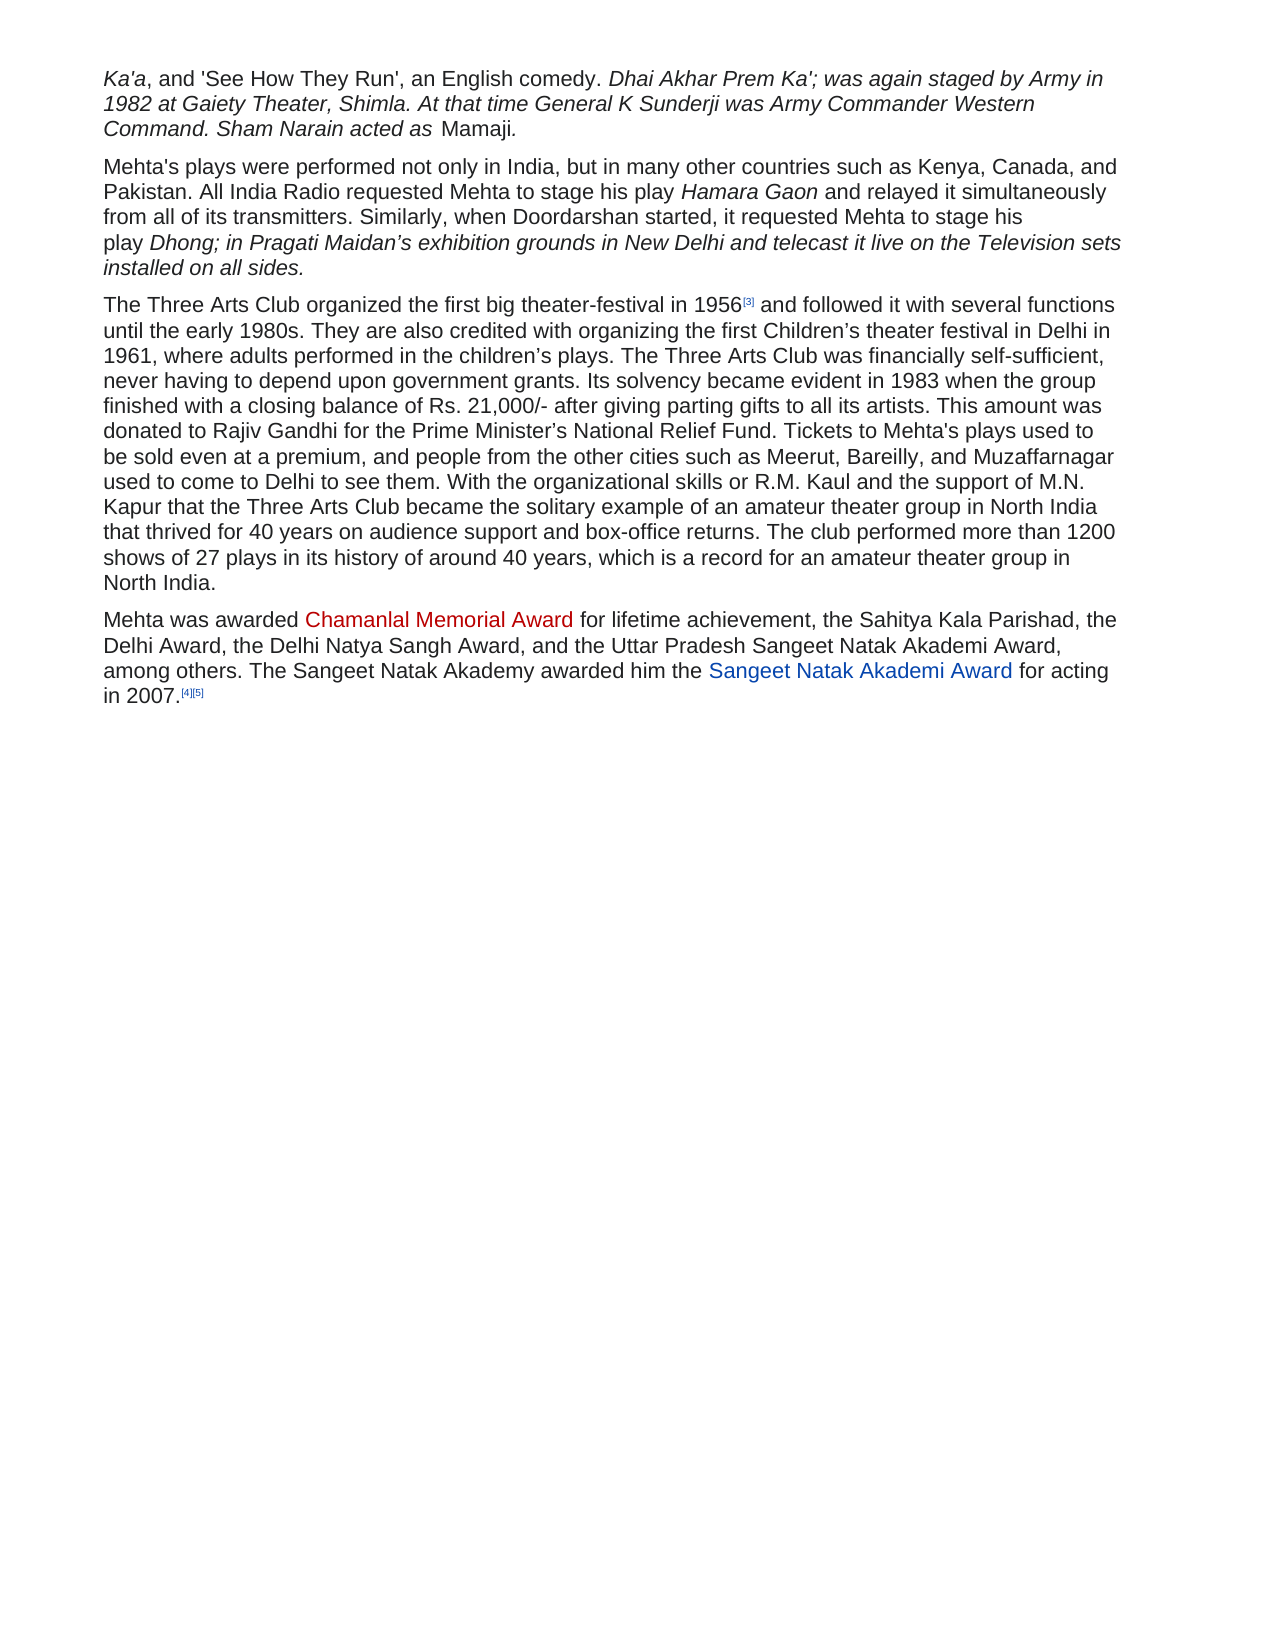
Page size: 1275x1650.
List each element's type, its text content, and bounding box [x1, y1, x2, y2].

text Mehta's plays were performed not only in India, but in many other countries such as Kenya, Canada, and Pakistan. All India Radio requested Mehta to stage his play Hamara Gaon and relayed it simultaneously from all of its transmitters. Similarly, when Doordarshan started, it requested Mehta to stage his play Dhong; in Pragati Maidan’s exhibition grounds in New Delhi and telecast it live on the Television sets installed on all sides. [103, 154, 1125, 280]
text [103, 66, 1125, 141]
text The Three Arts Club organized the first big theater-festival in 1956[3] and followed it with several functions until the early 1980s. They are also credited with organizing the first Children’s theater festival in Delhi in 1961, where adults performed in the children’s plays. The Three Arts Club was financially self-sufficient, never having to depend upon government grants. Its solvency became evident in 1983 when the group finished with a closing balance of Rs. 21,000/- after giving parting gifts to all its artists. This amount was donated to Rajiv Gandhi for the Prime Minister’s National Relief Fund. Tickets to Mehta's plays used to be sold even at a premium, and people from the other cities such as Meerut, Bareilly, and Muzaffarnagar used to come to Delhi to see them. With the organizational skills or R.M. Kaul and the support of M.N. Kapur that the Three Arts Club became the solitary example of an amateur theater group in North India that thrived for 40 years on audience support and box-office returns. The club performed more than 1200 shows of 27 plays in its history of around 40 years, which is a record for an amateur theater group in North India. [103, 292, 1125, 595]
text Mehta was awarded Chamanlal Memorial Award for lifetime achievement, the Sahitya Kala Parishad, the Delhi Award, the Delhi Natya Sangh Award, and the Uttar Pradesh Sangeet Natak Akademi Award, among others. The Sangeet Natak Akademy awarded him the Sangeet Natak Akademi Award for acting in 2007.[4][5] [103, 607, 1125, 708]
